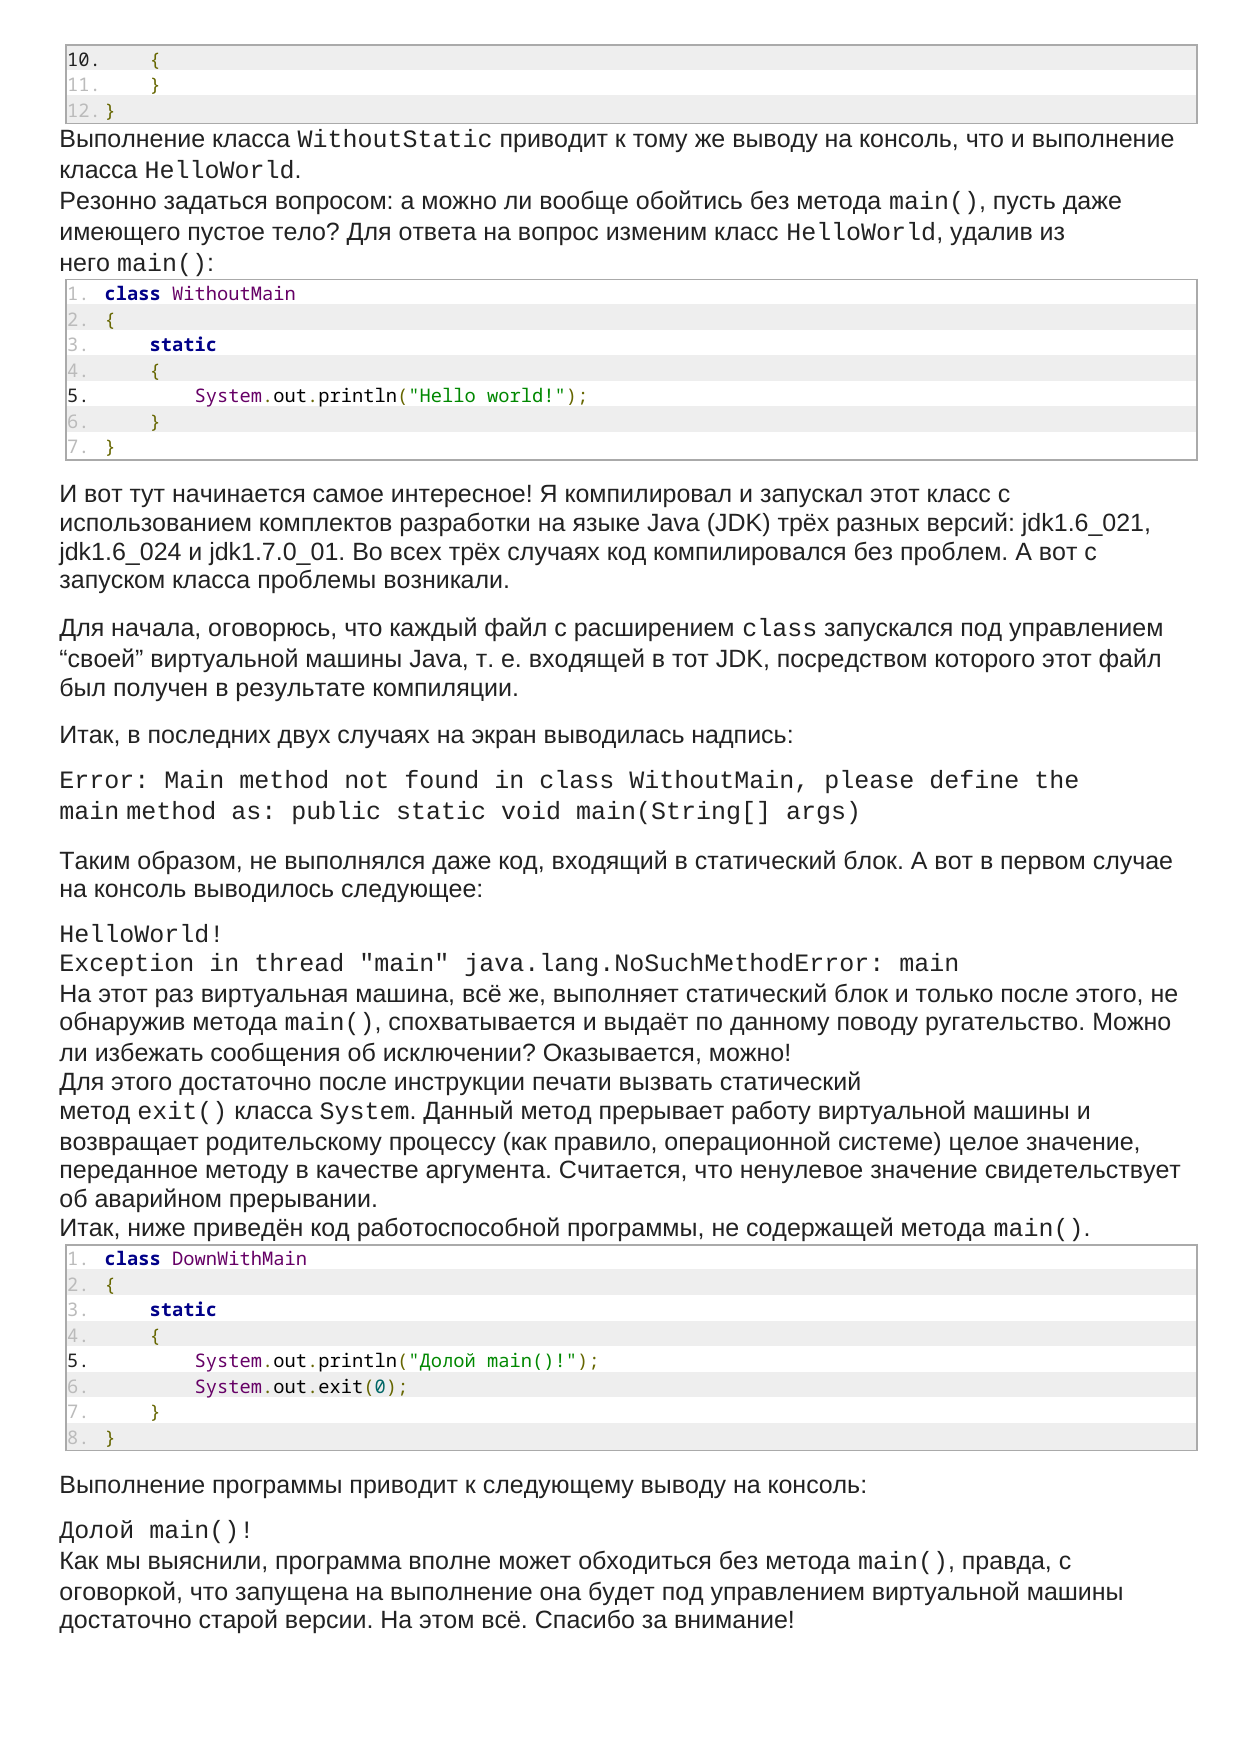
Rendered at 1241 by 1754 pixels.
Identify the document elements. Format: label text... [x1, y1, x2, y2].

list class DownWithMain [67, 1246, 1196, 1269]
text Для начала, оговорюсь, что каждый файл с расширением class запускался под управлением “своей” виртуальной машины Java, т. е. входящей в тот JDK, посредством которого этот файл был получен в результате компиляции. [59, 613, 1196, 701]
list { [67, 304, 1196, 330]
text На этот раз виртуальная машина, всё же, выполняет статический блок и только после этого, не обнаружив метода main(), спохватывается и выдаёт по данному поводу ругательство. Можно ли избежать сообщения об исключении? Оказывается, можно! [59, 979, 1196, 1067]
list } [67, 432, 1196, 459]
list System.out.println("Долой main()!"); [67, 1346, 1196, 1372]
text Error: Main method not found in class WithoutMain, please define the main method as: public static void main(String[] args) [59, 768, 1196, 827]
list class WithoutMain [67, 280, 1196, 304]
text Резонно задаться вопросом: а можно ли вообще обойтись без метода main(), пусть даже имеющего пустое тело? Для ответа на вопрос изменим класс HelloWorld, удалив из него main(): [59, 186, 1196, 279]
list { [67, 1269, 1196, 1295]
list } [67, 95, 1196, 123]
list static [67, 1295, 1196, 1321]
text Итак, в последних двух случаях на экран выводилась надпись: [59, 720, 1196, 749]
text HelloWorld! Exception in thread "main" java.lang.NoSuchMethodError: main [59, 922, 1196, 979]
list } [67, 1423, 1196, 1450]
text Долой main()! [59, 1517, 1196, 1546]
list } [67, 70, 1196, 95]
list { [67, 1321, 1196, 1346]
list System.out.println("Hello world!"); [67, 381, 1196, 406]
list { [67, 46, 1196, 70]
text Выполнение класса WithoutStatic приводит к тому же выводу на консоль, что и выполнение класса HelloWorld. [59, 124, 1196, 186]
text Как мы выяснили, программа вполне может обходиться без метода main(), правда, с оговоркой, что запущена на выполнение она будет под управлением виртуальной машины достаточно старой версии. На этом всё. Спасибо за внимание! [59, 1546, 1196, 1634]
text Таким образом, не выполнялся даже код, входящий в статический блок. А вот в первом случае на консоль выводилось следующее: [59, 846, 1196, 903]
list } [67, 406, 1196, 432]
text Выполнение программы приводит к следующему выводу на консоль: [59, 1470, 1196, 1499]
list } [67, 1397, 1196, 1423]
text Итак, ниже приведён код работоспособной программы, не содержащей метода main(). [59, 1213, 1196, 1244]
list System.out.exit(0); [67, 1372, 1196, 1397]
text И вот тут начинается самое интересное! Я компилировал и запускал этот класс с использованием комплектов разработки на языке Java (JDK) трёх разных версий: jdk1.6_021, jdk1.6_024 и jdk1.7.0_01. Во всех трёх случаях код компилировался без проблем. А вот с запуском класса проблемы возникали. [59, 479, 1196, 594]
text Для этого достаточно после инструкции печати вызвать статический метод exit() класса System. Данный метод прерывает работу виртуальной машины и возвращает родительскому процессу (как правило, операционной системе) целое значение, переданное методу в качестве аргумента. Считается, что ненулевое значение свидетельствует об аварийном прерывании. [59, 1067, 1196, 1213]
list static [67, 330, 1196, 355]
list { [67, 355, 1196, 381]
